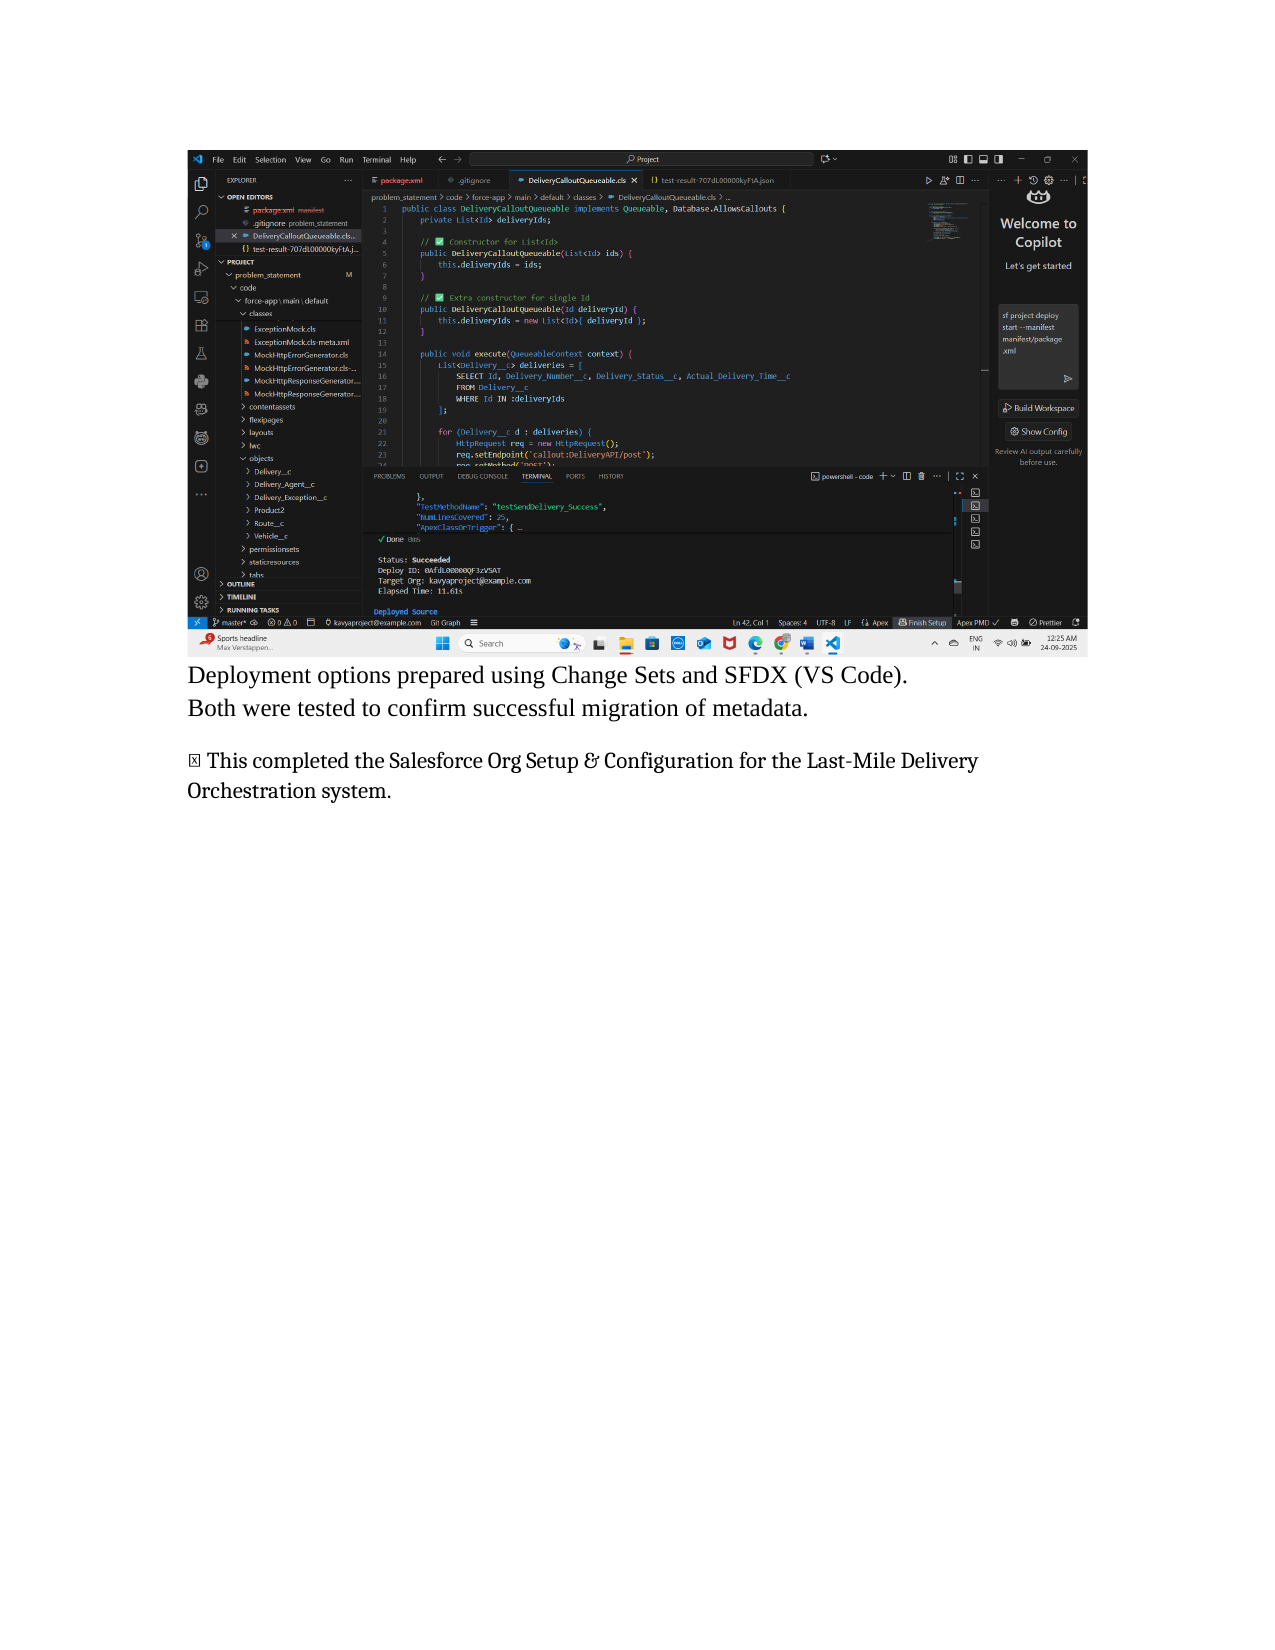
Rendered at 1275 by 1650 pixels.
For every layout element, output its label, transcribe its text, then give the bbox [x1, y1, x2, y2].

text Deployment options prepared using Change Sets and SFDX (VS Code). Both were tested to confirm successful migration of metadata. [187, 657, 1087, 722]
picture [187, 150, 1088, 657]
text ✅ This completed the Salesforce Org Setup & Configuration for the Last-Mile Delivery Orchestration system. [187, 747, 1087, 804]
